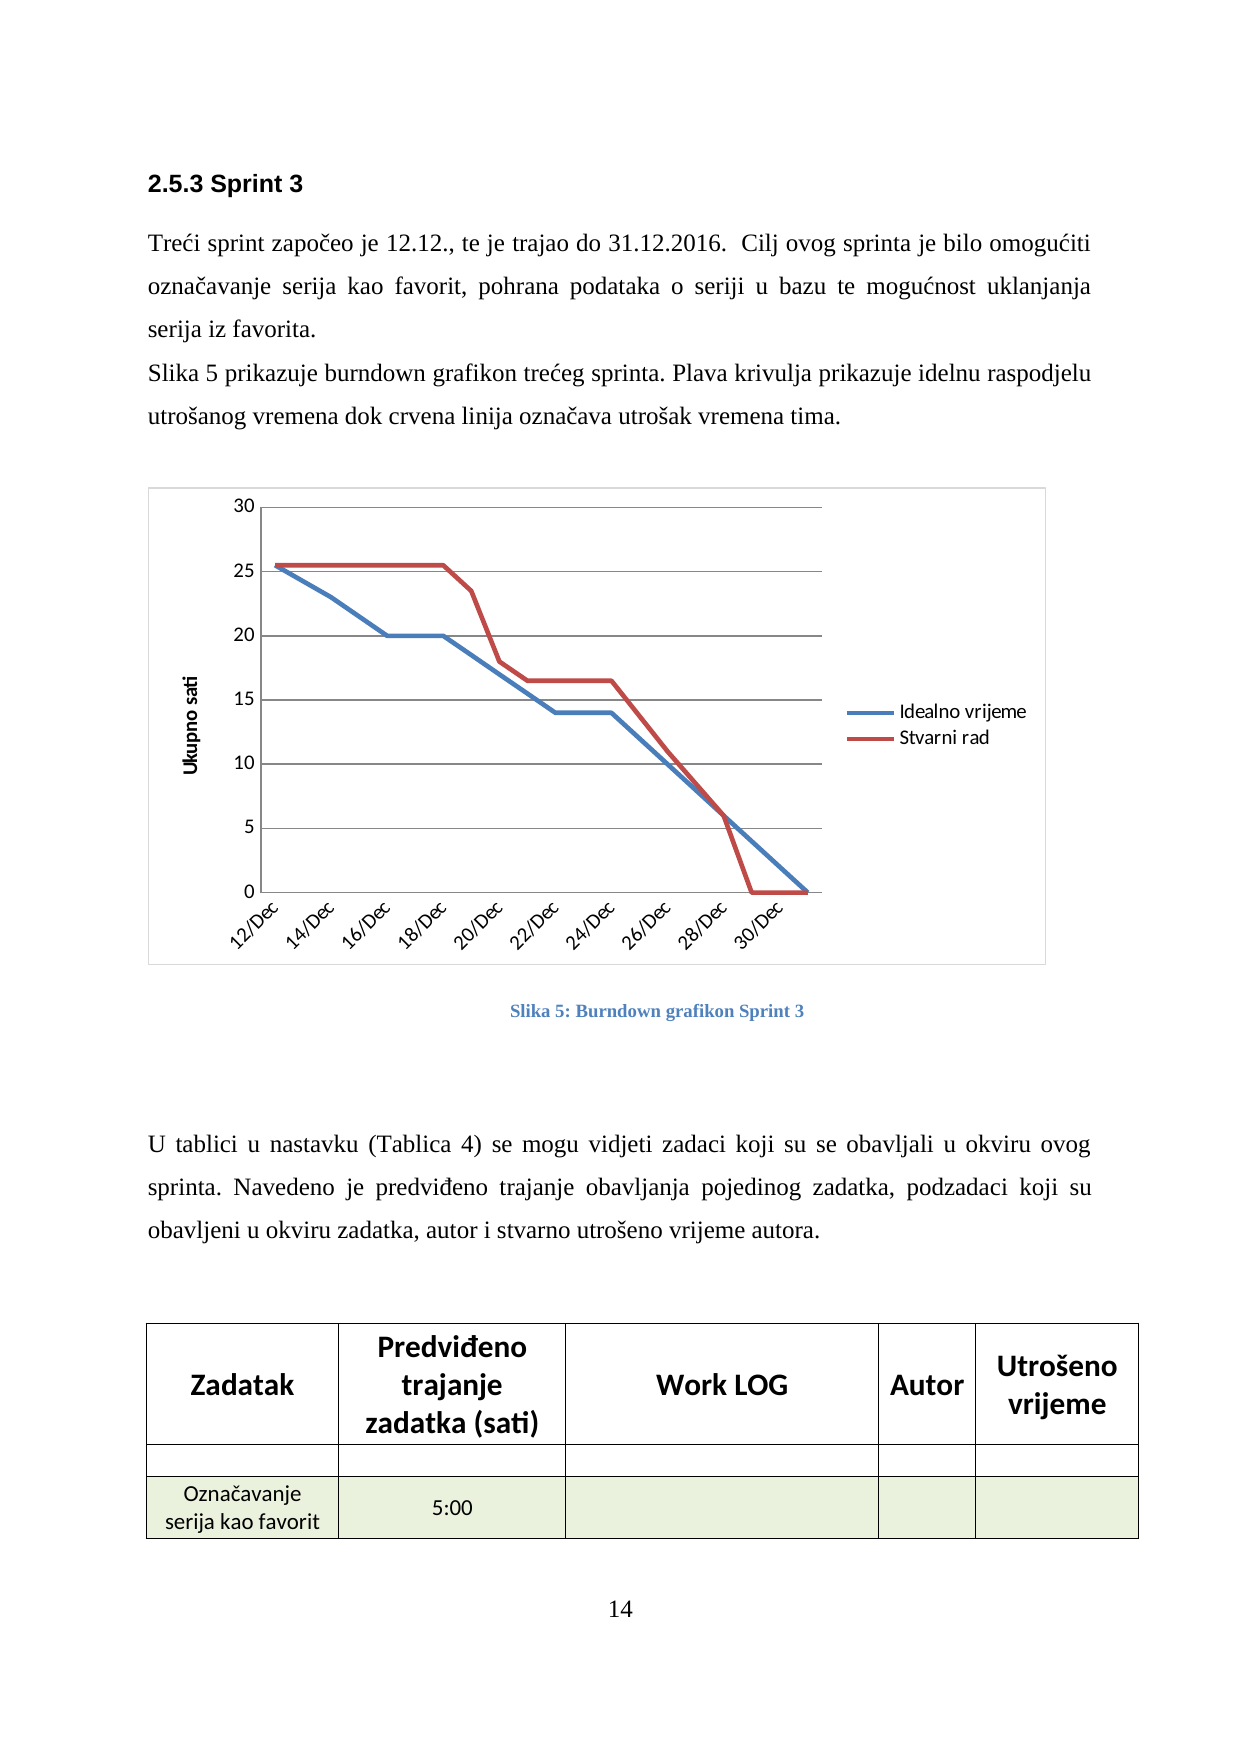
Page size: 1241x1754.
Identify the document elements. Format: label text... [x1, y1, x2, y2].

table_cell 5:00 [339, 1477, 565, 1538]
table_cell [976, 1477, 1138, 1538]
table_header Utrošeno vrijeme [976, 1324, 1138, 1444]
table_header Work LOG [566, 1324, 878, 1444]
table_header Predviđeno trajanje zadatka (sati) [339, 1324, 565, 1444]
text Slika 5 prikazuje burndown grafikon trećeg sprinta. Plava krivulja prikazuje idelnu raspodjelu utrošanog vremena dok crvena linija označava utrošak vremena tima. [148, 358, 1092, 429]
table_cell [976, 1445, 1138, 1476]
table_cell [879, 1445, 975, 1476]
subtitle 2.5.3 Sprint 3 [148, 168, 1092, 197]
table_cell Označavanje serija kao favorit [147, 1477, 338, 1538]
table_cell [566, 1445, 878, 1476]
text Slika 5: Burndown grafikon Sprint 3 [148, 1000, 1092, 1022]
table_cell [566, 1477, 878, 1538]
text Treći sprint započeo je 12.12., te je trajao do 31.12.2016. Cilj ovog sprinta je bilo omogućiti označavanje serija kao favorit, pohrana podataka o seriji u bazu te mogućnost uklanjanja serija iz favorita. [148, 228, 1092, 343]
table_cell [147, 1445, 338, 1476]
text U tablici u nastavku (Tablica 4) se mogu vidjeti zadaci koji su se obavljali u okviru ovog sprinta. Navedeno je predviđeno trajanje obavljanja pojedinog zadatka, podzadaci koji su obavljeni u okviru zadatka, autor i stvarno utrošeno vrijeme autora. [148, 1129, 1092, 1244]
table_header Autor [879, 1324, 975, 1444]
table_cell [879, 1477, 975, 1538]
table_header Zadatak [147, 1324, 338, 1444]
table_cell [339, 1445, 565, 1476]
